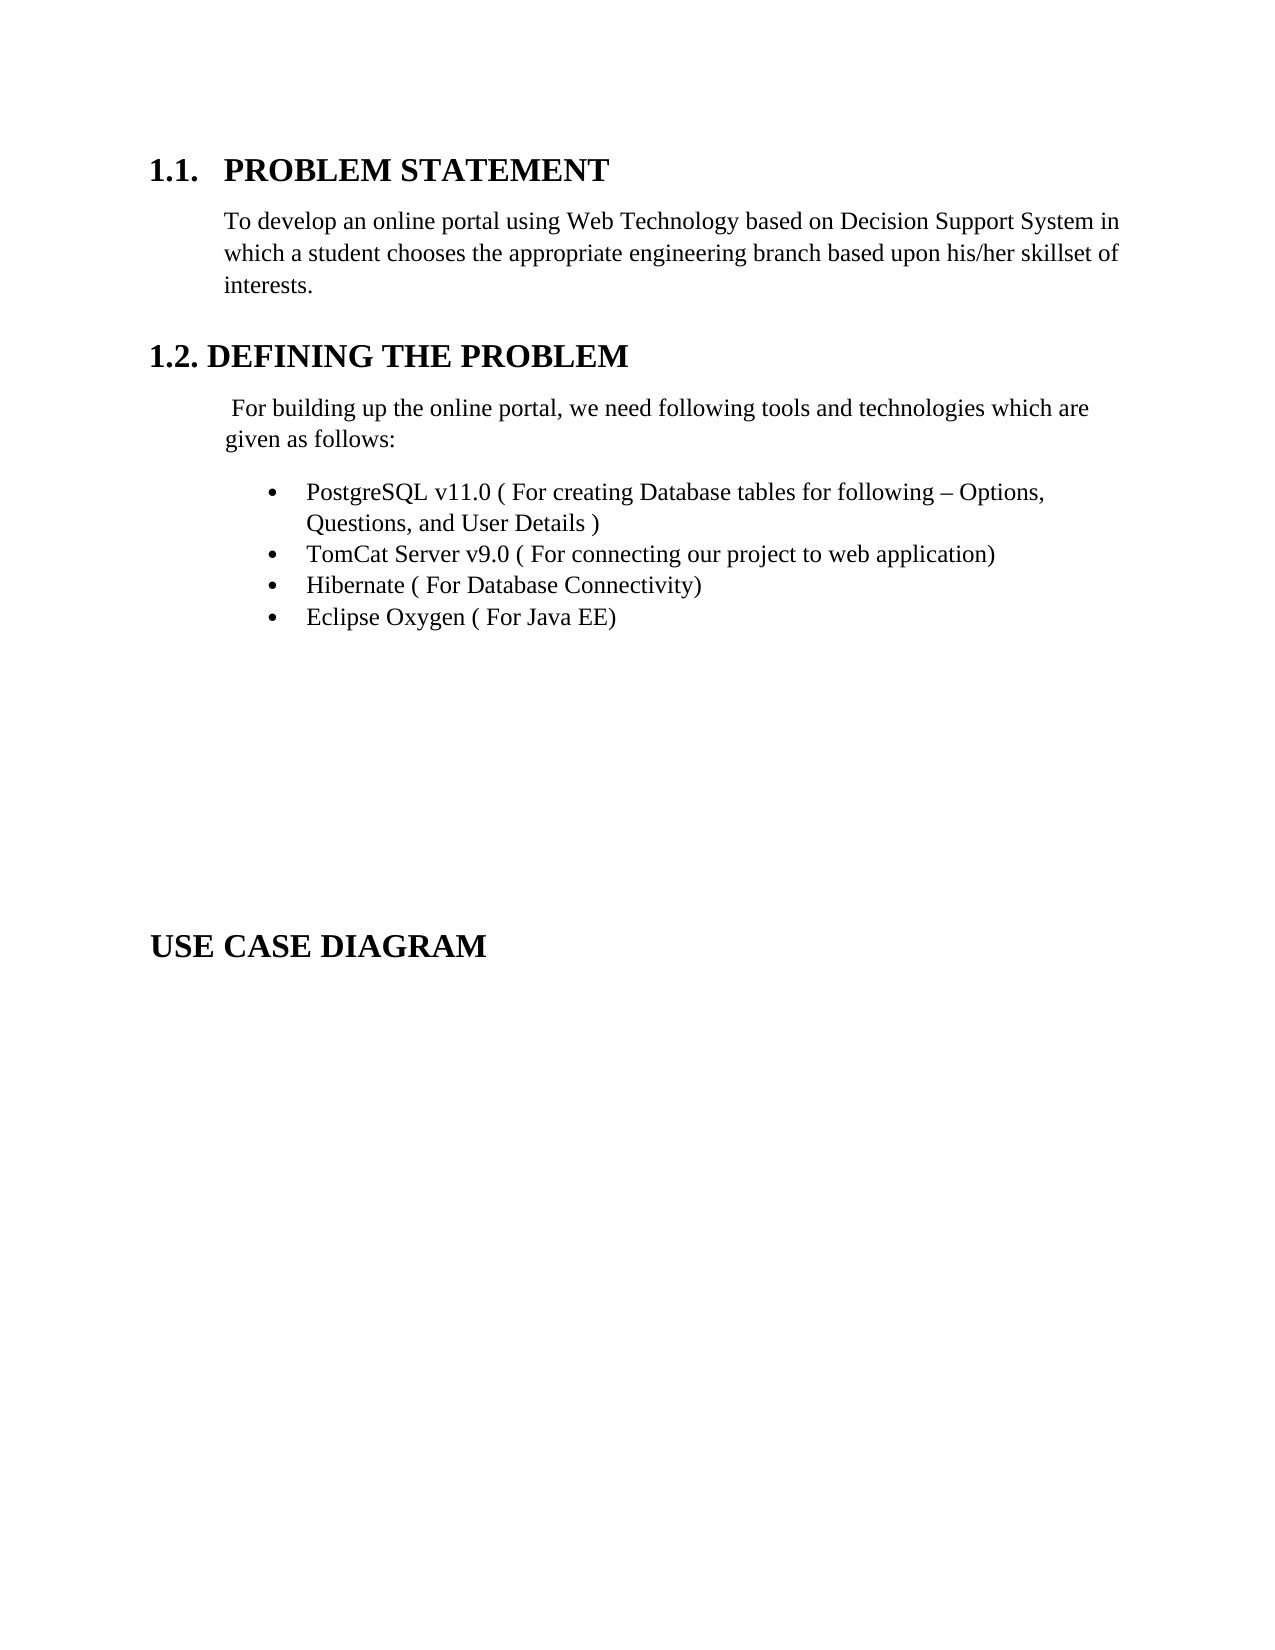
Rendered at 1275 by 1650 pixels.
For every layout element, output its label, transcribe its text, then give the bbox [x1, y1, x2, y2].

subtitle USE CASE DIAGRAM [150, 926, 898, 964]
list TomCat Server v9.0 ( For connecting our project to web application) [269, 539, 1132, 568]
list Eclipse Oxygen ( For Java EE) [269, 602, 1132, 630]
text For building up the online portal, we need following tools and technologies which are given as follows: [225, 393, 1132, 453]
list PostgreSQL v11.0 ( For creating Database tables for following – Options, Questions, and User Details ) [269, 477, 1132, 537]
list Hibernate ( For Database Connectivity) [269, 571, 1132, 599]
subtitle PROBLEM STATEMENT [148, 150, 898, 188]
subtitle 1.2. DEFINING THE PROBLEM [148, 337, 898, 375]
text To develop an online portal using Web Technology based on Decision Support System in which a student chooses the appropriate engineering branch based upon his/her skillset of interests. [223, 206, 1124, 299]
